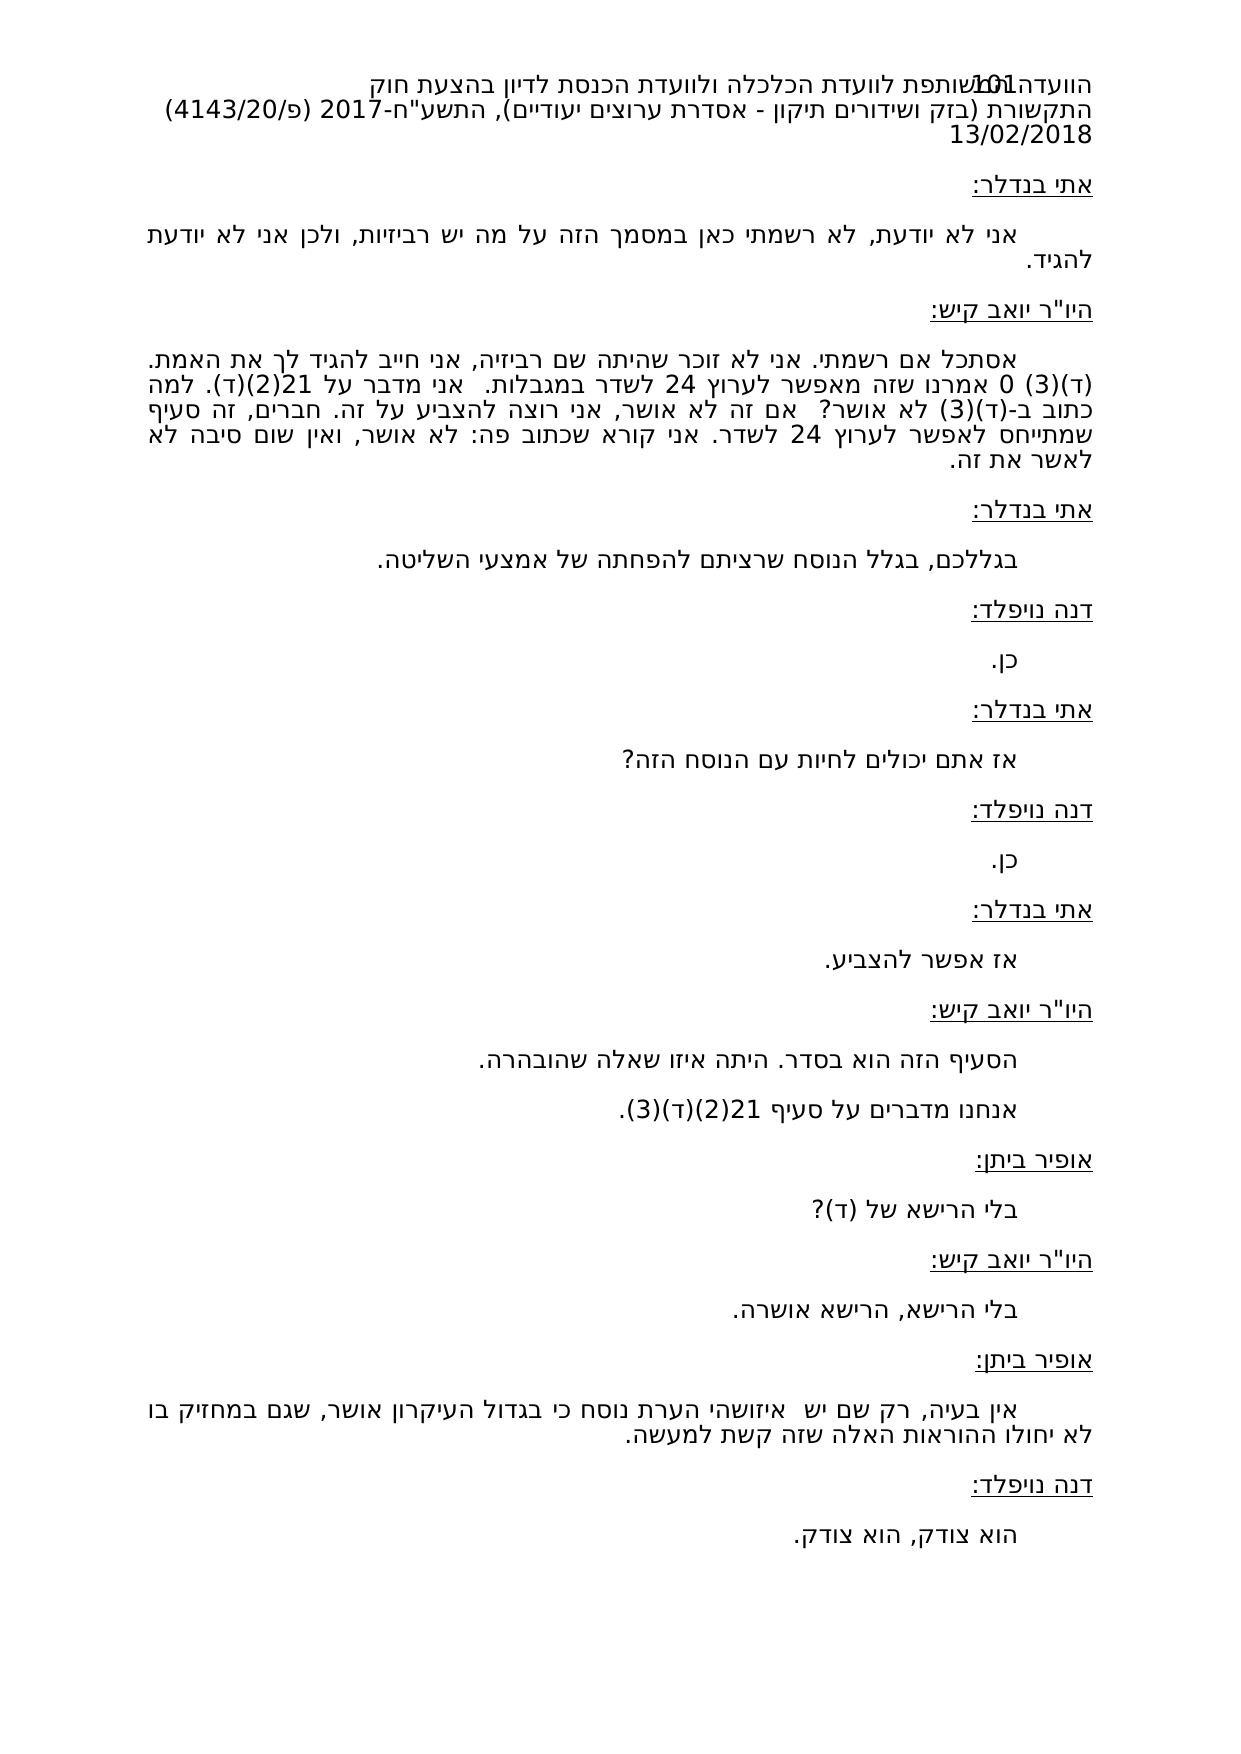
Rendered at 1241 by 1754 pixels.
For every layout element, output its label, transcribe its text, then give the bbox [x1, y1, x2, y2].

text דנה נויפלד: [147, 1474, 1093, 1499]
text אז אפשר להצביע. [147, 949, 1093, 974]
text בלי הרישא, הרישא אושרה. [147, 1299, 1093, 1324]
text אני לא יודעת, לא רשמתי כאן במסמך הזה על מה יש רביזיות, ולכן אני לא יודעת להגיד. [147, 224, 1093, 274]
text היו"ר יואב קיש: [147, 999, 1093, 1024]
text היו"ר יואב קיש: [147, 1249, 1093, 1274]
text הסעיף הזה הוא בסדר. היתה איזו שאלה שהובהרה. [147, 1049, 1093, 1074]
text דנה נויפלד: [147, 799, 1093, 824]
text אופיר ביתן: [147, 1349, 1093, 1374]
text אתי בנדלר: [147, 174, 1093, 199]
text בלי הרישא של (ד)? [147, 1199, 1093, 1224]
text אין בעיה, רק שם יש איזושהי הערת נוסח כי בגדול העיקרון אושר, שגם במחזיק בו לא יחולו ההוראות האלה שזה קשת למעשה. [147, 1399, 1093, 1449]
text הוא צודק, הוא צודק. [147, 1524, 1093, 1549]
text כן. [147, 849, 1093, 874]
text אסתכל אם רשמתי. אני לא זוכר שהיתה שם רביזיה, אני חייב להגיד לך את האמת. (ד)(3) 0 אמרנו שזה מאפשר לערוץ 24 לשדר במגבלות. אני מדבר על 21(2)(ד). למה כתוב ב-(ד)(3) לא אושר? אם זה לא אושר, אני רוצה להצביע על זה. חברים, זה סעיף שמתייחס לאפשר לערוץ 24 לשדר. אני קורא שכתוב פה: לא אושר, ואין שום סיבה לא לאשר את זה. [147, 349, 1093, 474]
text אז אתם יכולים לחיות עם הנוסח הזה? [147, 749, 1093, 774]
text אתי בנדלר: [147, 499, 1093, 524]
text אתי בנדלר: [147, 899, 1093, 924]
text כן. [147, 649, 1093, 674]
text בגללכם, בגלל הנוסח שרציתם להפחתה של אמצעי השליטה. [147, 549, 1093, 574]
text דנה נויפלד: [147, 599, 1093, 624]
text אתי בנדלר: [147, 699, 1093, 724]
text אנחנו מדברים על סעיף 21(2)(ד)(3). [147, 1099, 1093, 1124]
text אופיר ביתן: [147, 1149, 1093, 1174]
text היו"ר יואב קיש: [147, 299, 1093, 324]
